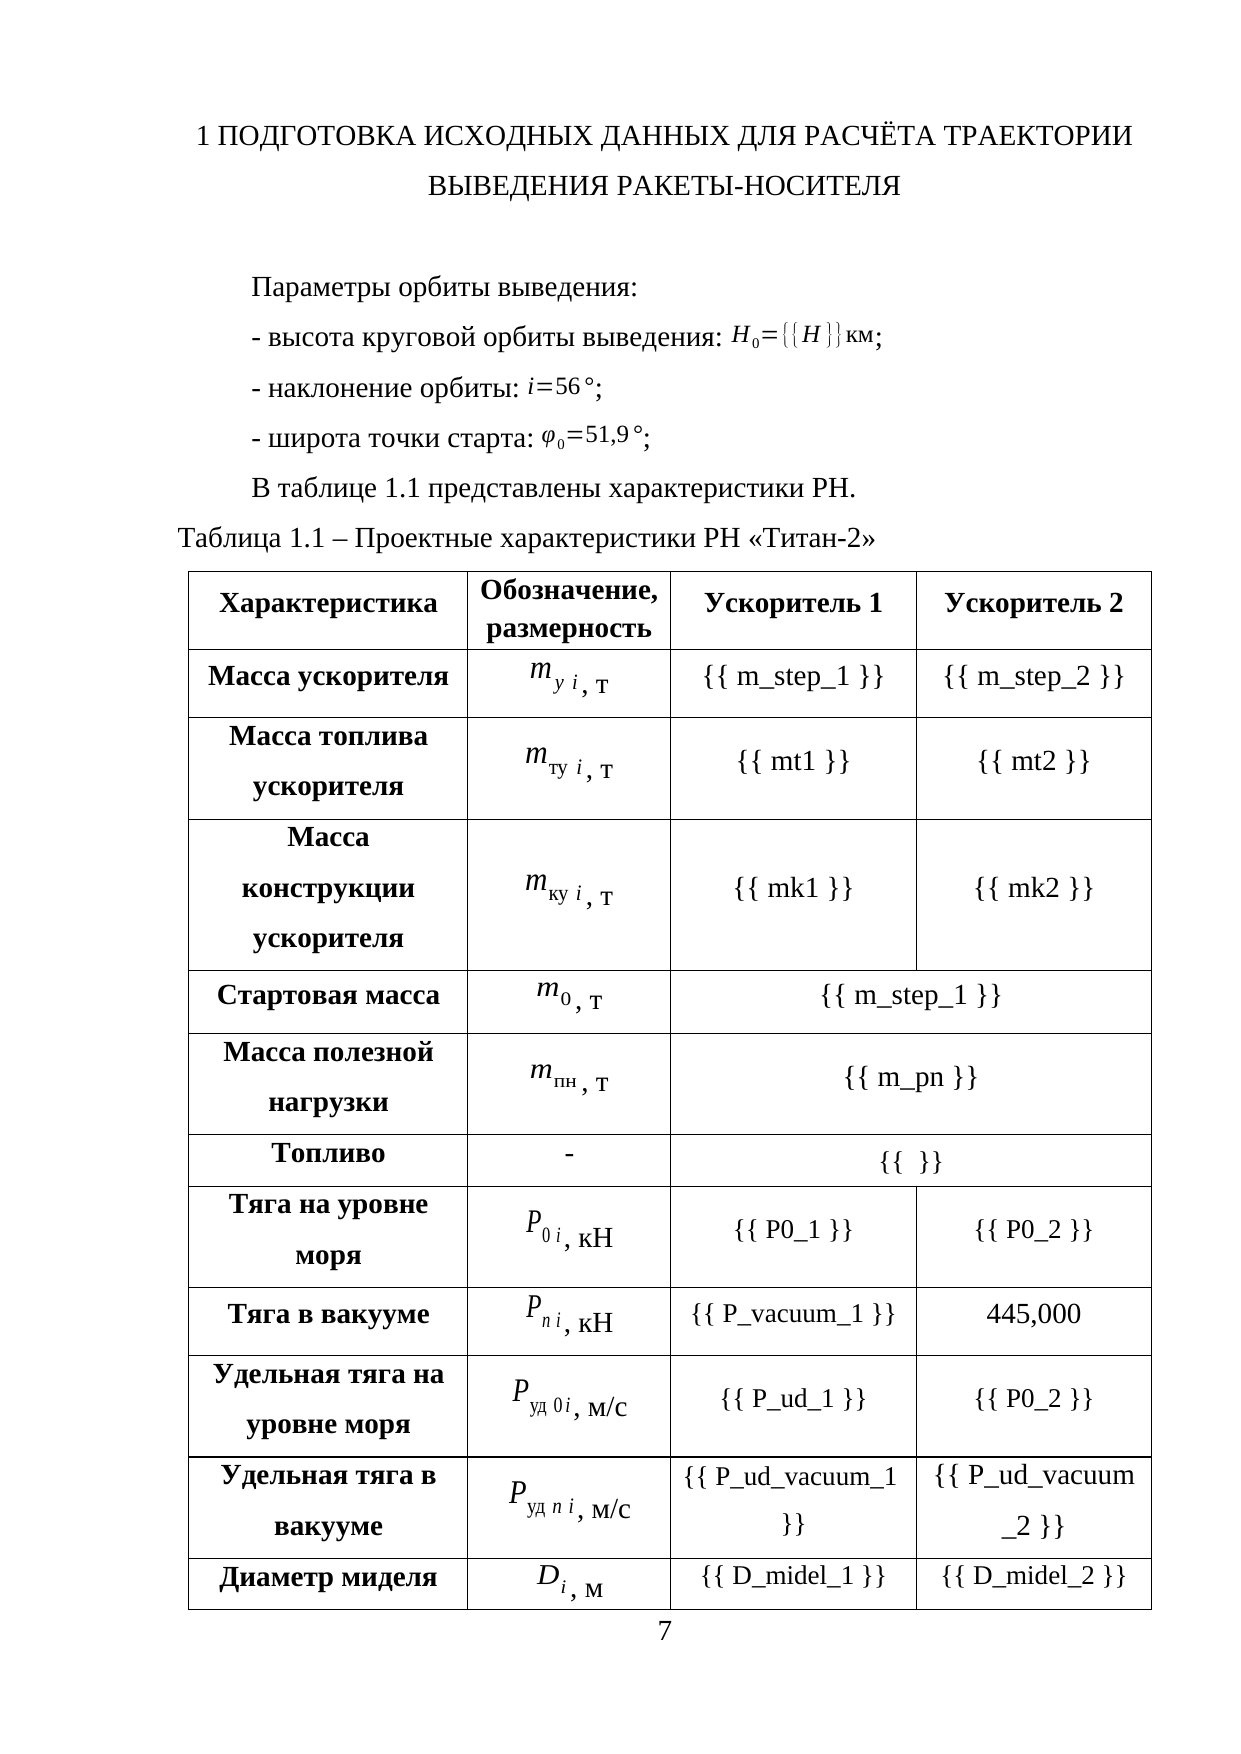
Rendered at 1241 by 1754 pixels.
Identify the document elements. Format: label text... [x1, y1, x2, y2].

table_header Ускоритель 1 [671, 572, 916, 649]
text Таблица 1.1 – Проектные характеристики РН «Титан-2» [177, 521, 1152, 554]
table_cell {{ P_ud_vacuum_1 }} [671, 1458, 916, 1558]
table_cell {{ m_step_1 }} [671, 650, 916, 717]
table_cell Удельная тяга в вакууме [189, 1458, 467, 1558]
text - широта точки старта: ; [177, 420, 1152, 453]
table_cell , т [468, 650, 670, 717]
table_header Ускоритель 2 [917, 572, 1151, 649]
text Параметры орбиты выведения: [177, 269, 1152, 303]
table_cell {{ P_vacuum_1 }} [671, 1288, 916, 1355]
table_cell {{ P_ud_vacuum_2 }} [917, 1458, 1151, 1558]
table_cell , кН [468, 1187, 670, 1287]
table_cell , т [468, 718, 670, 818]
table_cell {{ D_midel_1 }} [671, 1559, 916, 1609]
table_cell Стартовая масса [189, 971, 467, 1033]
text 1 Подготовка исходных данных для расчёта траектории выведения ракеты-носителя [177, 118, 1152, 202]
table_cell - [468, 1135, 670, 1186]
table_cell Топливо [189, 1135, 467, 1186]
table_cell Тяга в вакууме [189, 1288, 467, 1355]
table_cell {{ P0_1 }} [671, 1187, 916, 1287]
text В таблице 1.1 представлены характеристики РН. [177, 470, 1152, 504]
table_cell , т [468, 1034, 670, 1134]
table_cell {{ P_ud_1 }} [671, 1356, 916, 1456]
table_cell {{ D_midel_2 }} [917, 1559, 1151, 1609]
table_cell , м/с [468, 1458, 670, 1558]
table_cell {{ m_step_2 }} [917, 650, 1151, 717]
table_cell {{ mt1 }} [671, 718, 916, 818]
table_cell Масса топлива ускорителя [189, 718, 467, 818]
table_cell {{ m_pn }} [671, 1034, 1151, 1134]
table_cell , т [468, 820, 670, 970]
text - наклонение орбиты: ; [177, 370, 1152, 403]
table_cell Масса конструкции ускорителя [189, 820, 467, 970]
text - высота круговой орбиты выведения: ; [177, 319, 1152, 353]
table_cell {{ m_step_1 }} [671, 971, 1151, 1033]
table_cell Масса полезной нагрузки [189, 1034, 467, 1134]
table_cell {{ }} [671, 1135, 1151, 1186]
table_cell , м [468, 1559, 670, 1609]
table_cell Масса ускорителя [189, 650, 467, 717]
table_cell {{ mt2 }} [917, 718, 1151, 818]
table_cell , кН [468, 1288, 670, 1355]
table_cell Удельная тяга на уровне моря [189, 1356, 467, 1456]
table_cell Диаметр миделя [189, 1559, 467, 1609]
table_header Характеристика [189, 572, 467, 649]
table_header Обозначение, размерность [468, 572, 670, 649]
table_cell Тяга на уровне моря [189, 1187, 467, 1287]
table_cell {{ mk2 }} [917, 820, 1151, 970]
table_cell {{ mk1 }} [671, 820, 916, 970]
table_cell 445,000 [917, 1288, 1151, 1355]
table_cell {{ P0_2 }} [917, 1356, 1151, 1456]
table_cell , м/с [468, 1356, 670, 1456]
table_cell {{ P0_2 }} [917, 1187, 1151, 1287]
table_cell , т [468, 971, 670, 1033]
